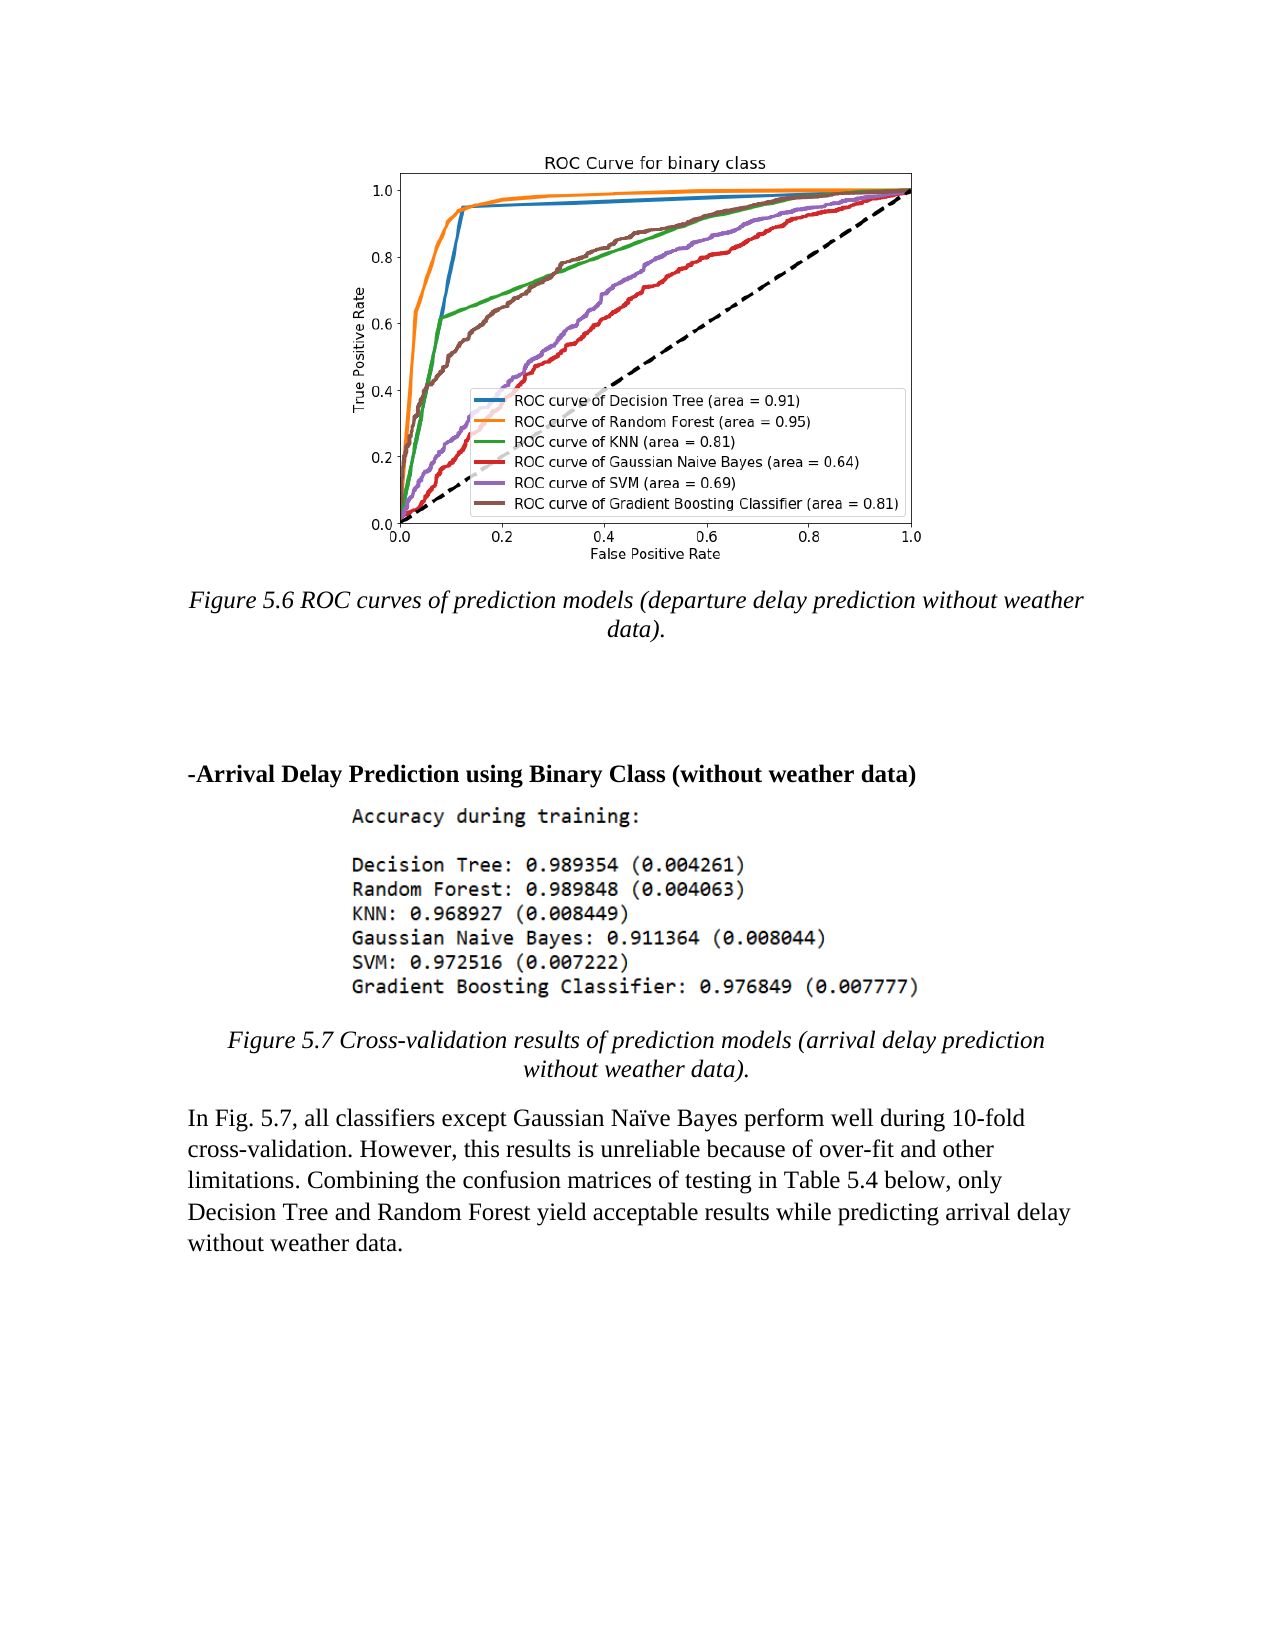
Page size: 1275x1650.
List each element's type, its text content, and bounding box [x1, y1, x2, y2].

picture [347, 150, 928, 567]
text Figure 5.7 Cross-validation results of prediction models (arrival delay prediction without weather data). [187, 1025, 1087, 1083]
picture [351, 806, 924, 1007]
text Figure 5.6 ROC curves of prediction models (departure delay prediction without weather data). [187, 585, 1087, 643]
text -Arrival Delay Prediction using Binary Class (without weather data) [187, 759, 1087, 788]
text In Fig. 5.7, all classifiers except Gaussian Naïve Bayes perform well during 10-fold cross-validation. However, this results is unreliable because of over-fit and other limitations. Combining the confusion matrices of testing in Table 5.4 below, only Decision Tree and Random Forest yield acceptable results while predicting arrival delay without weather data. [187, 1103, 1087, 1256]
